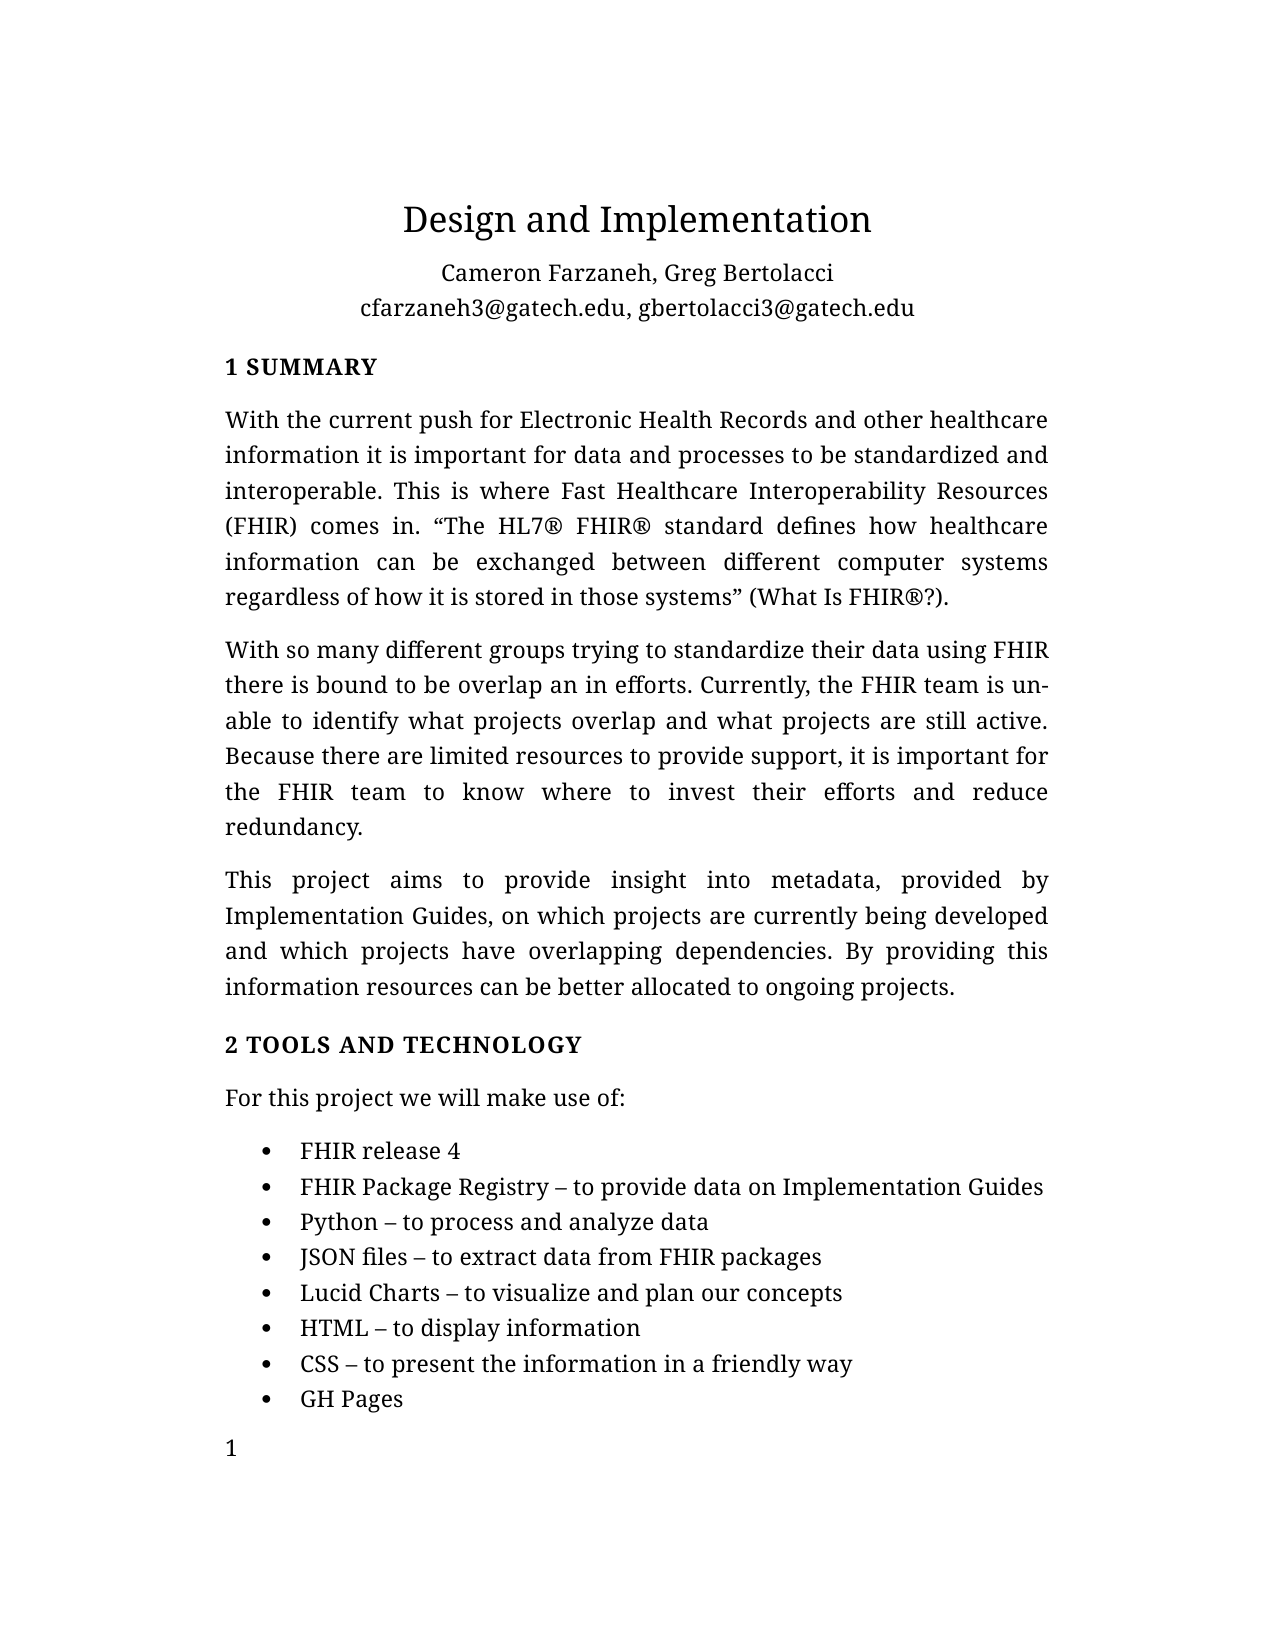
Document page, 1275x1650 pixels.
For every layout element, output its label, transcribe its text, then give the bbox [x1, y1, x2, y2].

list Lucid Charts – to visualize and plan our concepts [262, 1273, 1050, 1308]
subtitle Tools and Technology [225, 1025, 1050, 1060]
list JSON files – to extract data from FHIR packages [262, 1237, 1050, 1273]
list HTML – to display information [262, 1308, 1050, 1344]
list FHIR release 4 [262, 1131, 1050, 1167]
list Python – to process and analyze data [262, 1202, 1050, 1237]
text With the current push for Electronic Health Records and other healthcare information it is important for data and processes to be standardized and interoperable. This is where Fast Healthcare Interoperability Resources (FHIR) comes in. “The HL7® FHIR® standard defines how healthcare information can be exchanged between different computer systems regardless of how it is stored in those systems” (What Is FHIR®?). [225, 400, 1050, 612]
text With so many different groups trying to standardize their data using FHIR there is bound to be overlap an in efforts. Currently, the FHIR team is un-able to identify what projects overlap and what projects are still active. Because there are limited resources to provide support, it is important for the FHIR team to know where to invest their efforts and reduce redundancy. [225, 630, 1050, 843]
text For this project we will make use of: [225, 1078, 1050, 1113]
subtitle Cameron Farzaneh, Greg Bertolacci cfarzaneh3@gatech.edu, gbertolacci3@gatech.edu [225, 253, 1050, 324]
subtitle Summary [225, 347, 1050, 382]
list FHIR Package Registry – to provide data on Implementation Guides [262, 1167, 1050, 1202]
list CSS – to present the information in a friendly way [262, 1344, 1050, 1379]
list GH Pages [262, 1379, 1050, 1414]
text This project aims to provide insight into metadata, provided by Implementation Guides, on which projects are currently being developed and which projects have overlapping dependencies. By providing this information resources can be better allocated to ongoing projects. [225, 860, 1050, 1002]
title Design and Implementation [225, 150, 1050, 242]
